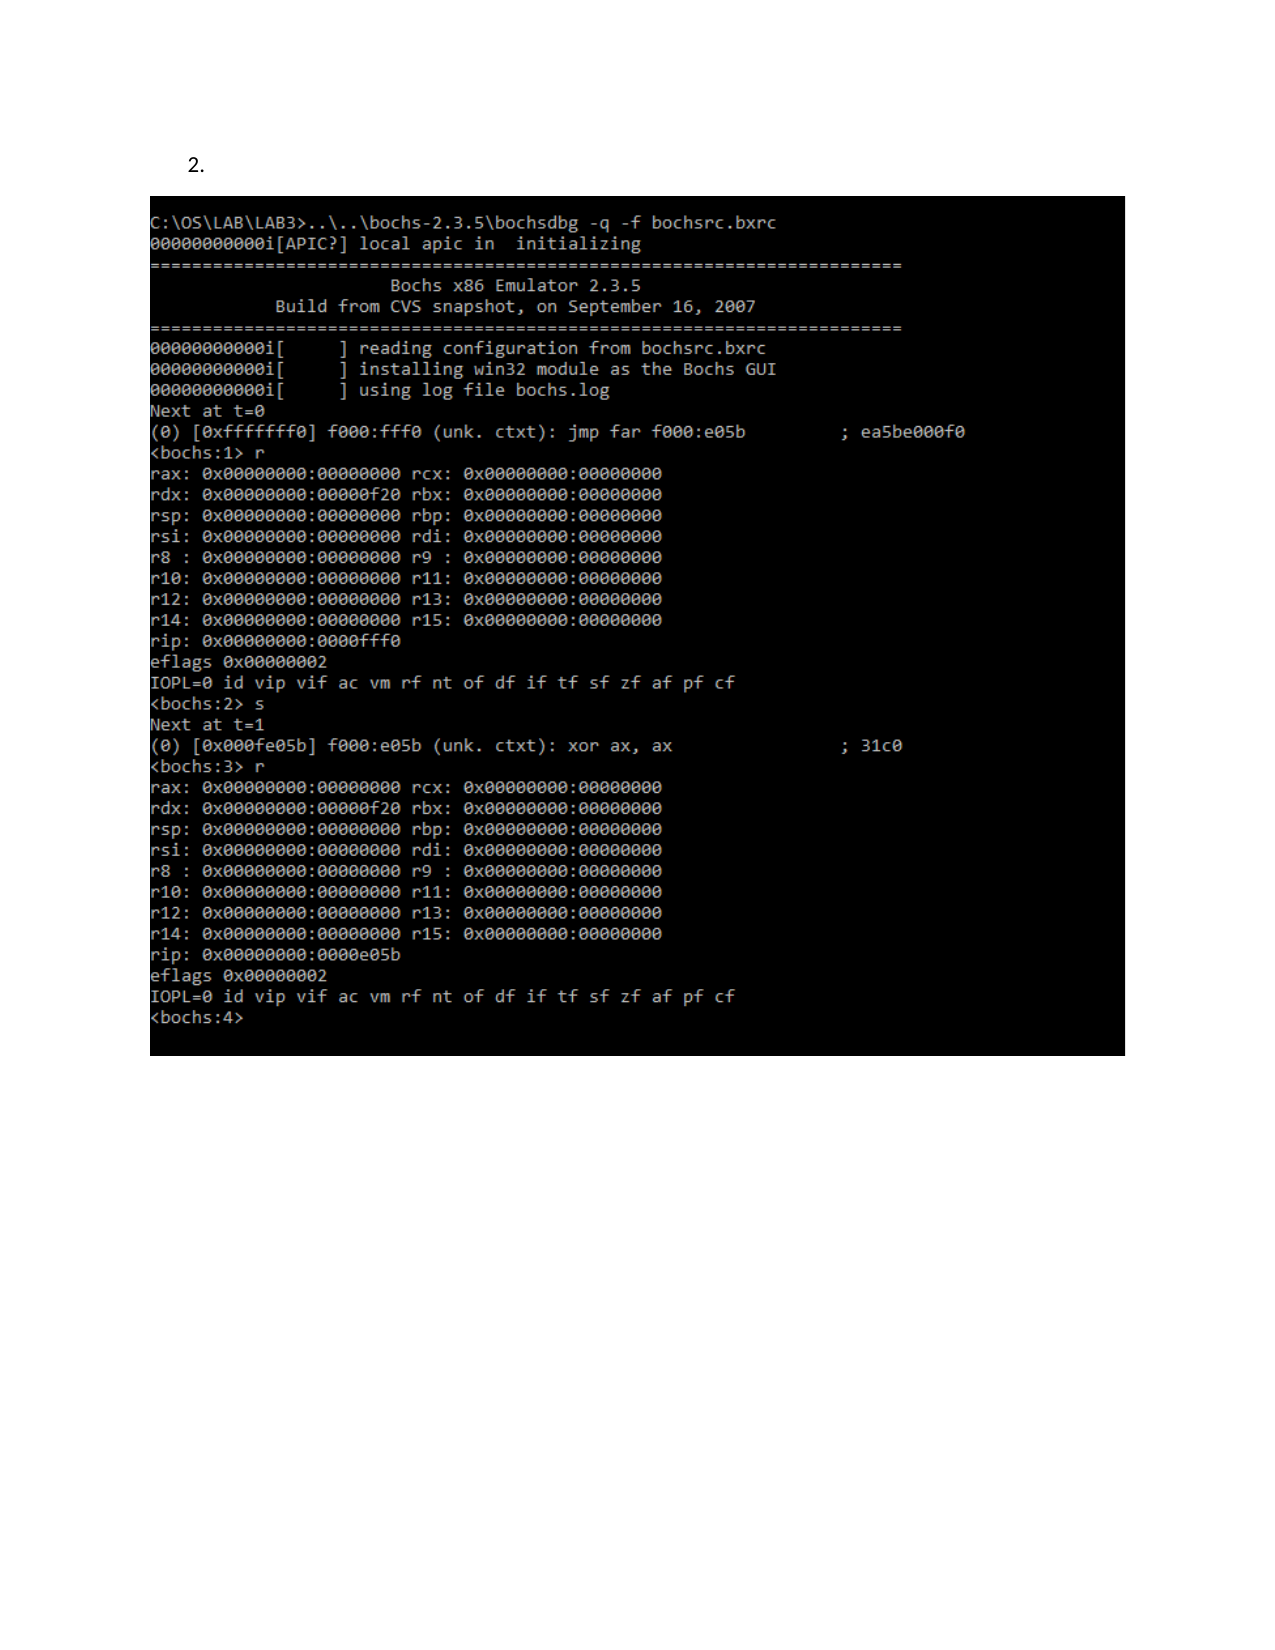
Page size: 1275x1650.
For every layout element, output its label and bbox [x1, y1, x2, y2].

picture [150, 196, 1125, 1056]
